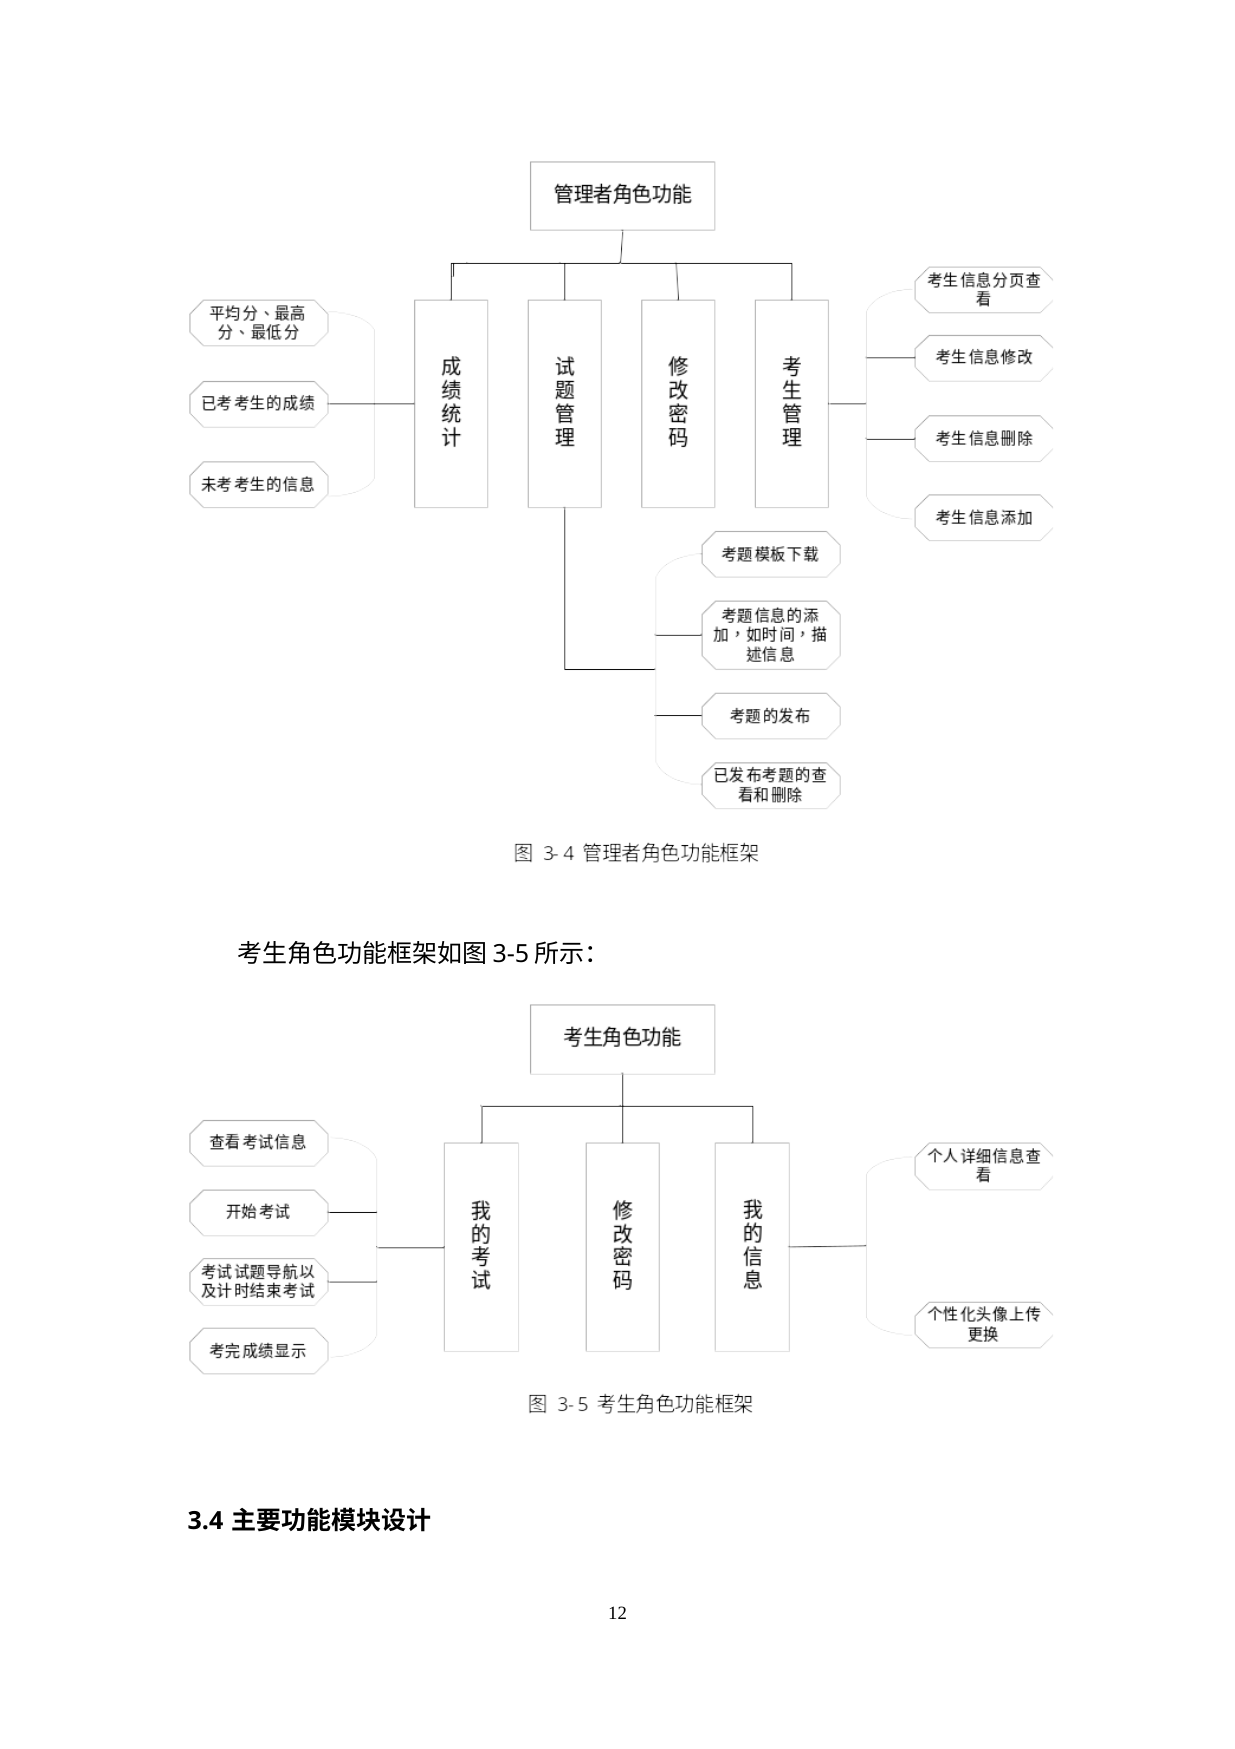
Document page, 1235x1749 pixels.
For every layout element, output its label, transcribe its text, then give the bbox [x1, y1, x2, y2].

list 主要功能模块设计 [187, 1486, 1047, 1551]
text 考生角色功能框架如图3-5所示： [187, 919, 1047, 984]
